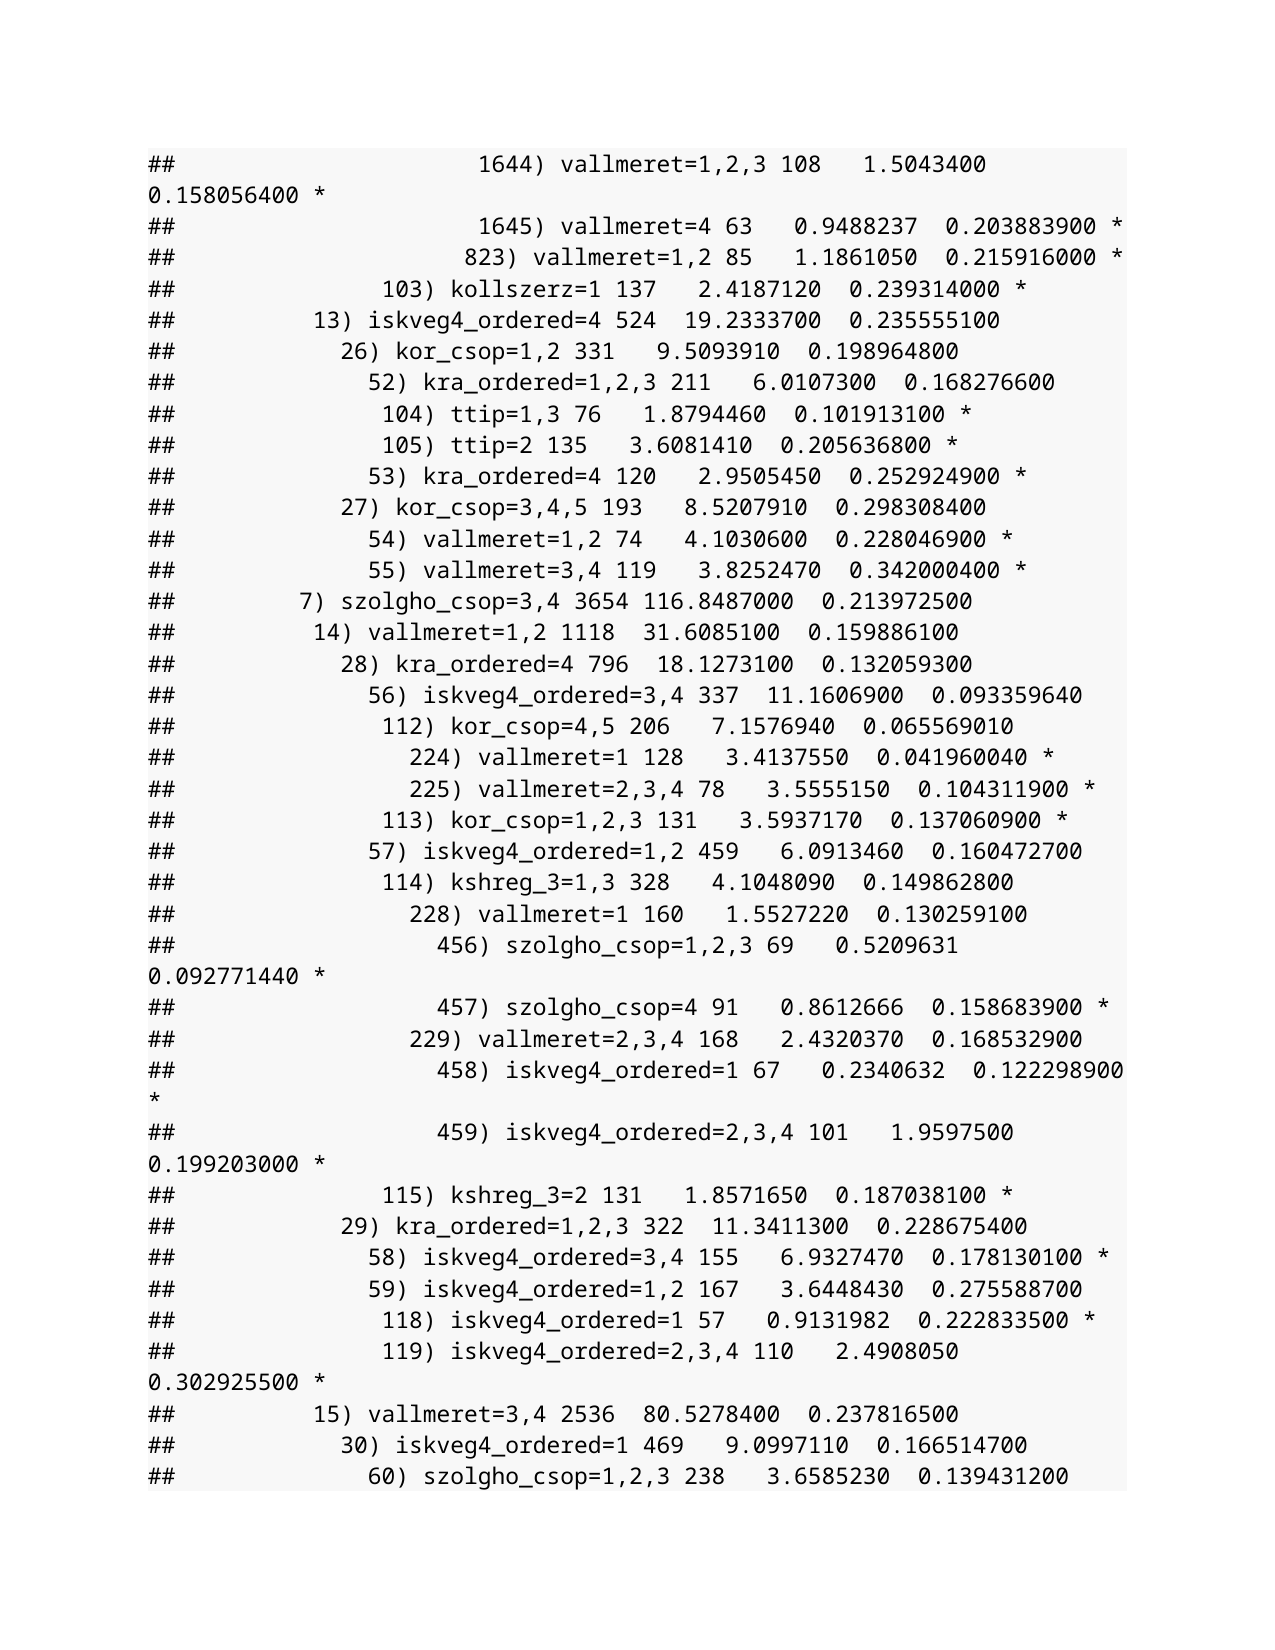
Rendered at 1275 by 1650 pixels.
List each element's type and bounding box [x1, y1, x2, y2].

text [148, 148, 1127, 1491]
